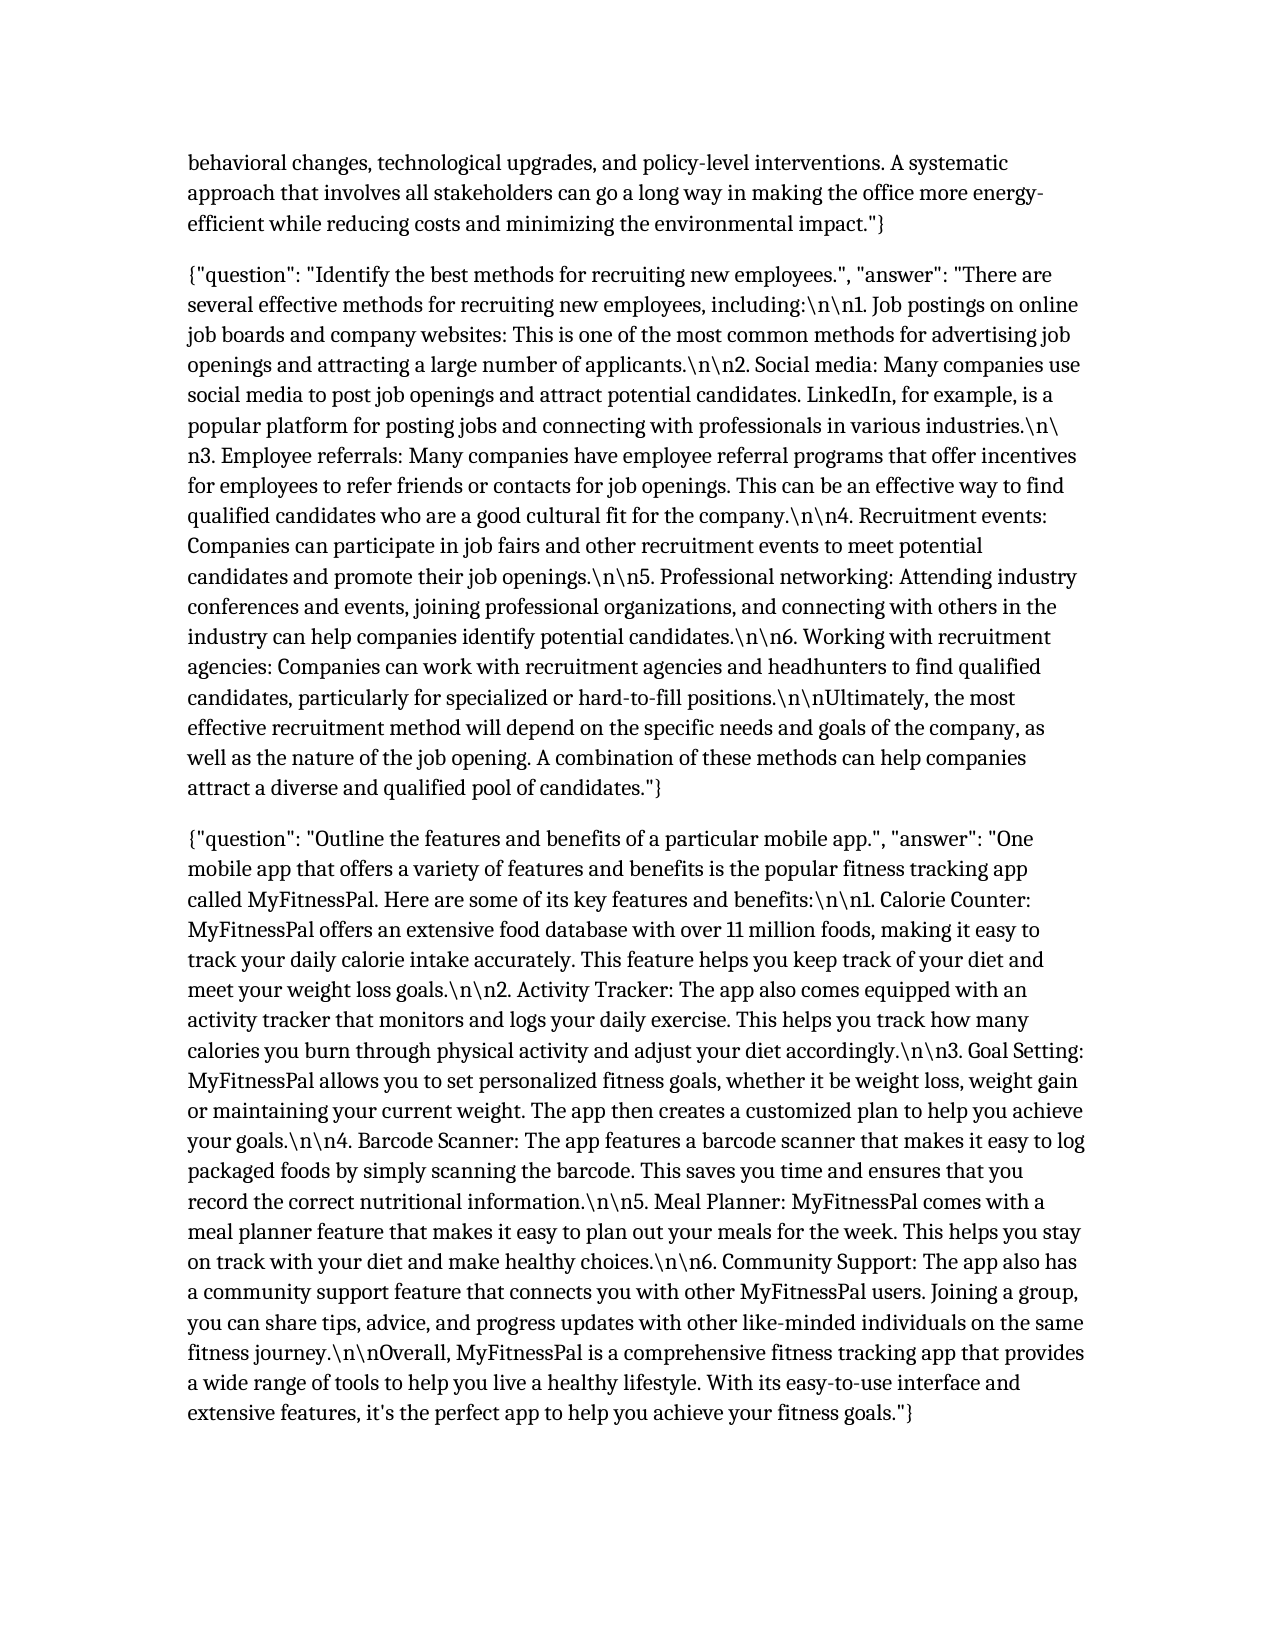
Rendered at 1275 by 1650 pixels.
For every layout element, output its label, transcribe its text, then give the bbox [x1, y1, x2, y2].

text {"question": "Outline the features and benefits of a particular mobile app.", "answer": "One mobile app that offers a variety of features and benefits is the popular fitness tracking app called MyFitnessPal. Here are some of its key features and benefits:\n\n1. Calorie Counter: MyFitnessPal offers an extensive food database with over 11 million foods, making it easy to track your daily calorie intake accurately. This feature helps you keep track of your diet and meet your weight loss goals.\n\n2. Activity Tracker: The app also comes equipped with an activity tracker that monitors and logs your daily exercise. This helps you track how many calories you burn through physical activity and adjust your diet accordingly.\n\n3. Goal Setting: MyFitnessPal allows you to set personalized fitness goals, whether it be weight loss, weight gain or maintaining your current weight. The app then creates a customized plan to help you achieve your goals.\n\n4. Barcode Scanner: The app features a barcode scanner that makes it easy to log packaged foods by simply scanning the barcode. This saves you time and ensures that you record the correct nutritional information.\n\n5. Meal Planner: MyFitnessPal comes with a meal planner feature that makes it easy to plan out your meals for the week. This helps you stay on track with your diet and make healthy choices.\n\n6. Community Support: The app also has a community support feature that connects you with other MyFitnessPal users. Joining a group, you can share tips, advice, and progress updates with other like-minded individuals on the same fitness journey.\n\nOverall, MyFitnessPal is a comprehensive fitness tracking app that provides a wide range of tools to help you live a healthy lifestyle. With its easy-to-use interface and extensive features, it's the perfect app to help you achieve your fitness goals."} [187, 826, 1087, 1426]
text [187, 150, 1087, 237]
text {"question": "Identify the best methods for recruiting new employees.", "answer": "There are several effective methods for recruiting new employees, including:\n\n1. Job postings on online job boards and company websites: This is one of the most common methods for advertising job openings and attracting a large number of applicants.\n\n2. Social media: Many companies use social media to post job openings and attract potential candidates. LinkedIn, for example, is a popular platform for posting jobs and connecting with professionals in various industries.\n\n3. Employee referrals: Many companies have employee referral programs that offer incentives for employees to refer friends or contacts for job openings. This can be an effective way to find qualified candidates who are a good cultural fit for the company.\n\n4. Recruitment events: Companies can participate in job fairs and other recruitment events to meet potential candidates and promote their job openings.\n\n5. Professional networking: Attending industry conferences and events, joining professional organizations, and connecting with others in the industry can help companies identify potential candidates.\n\n6. Working with recruitment agencies: Companies can work with recruitment agencies and headhunters to find qualified candidates, particularly for specialized or hard-to-fill positions.\n\nUltimately, the most effective recruitment method will depend on the specific needs and goals of the company, as well as the nature of the job opening. A combination of these methods can help companies attract a diverse and qualified pool of candidates."} [187, 261, 1087, 801]
